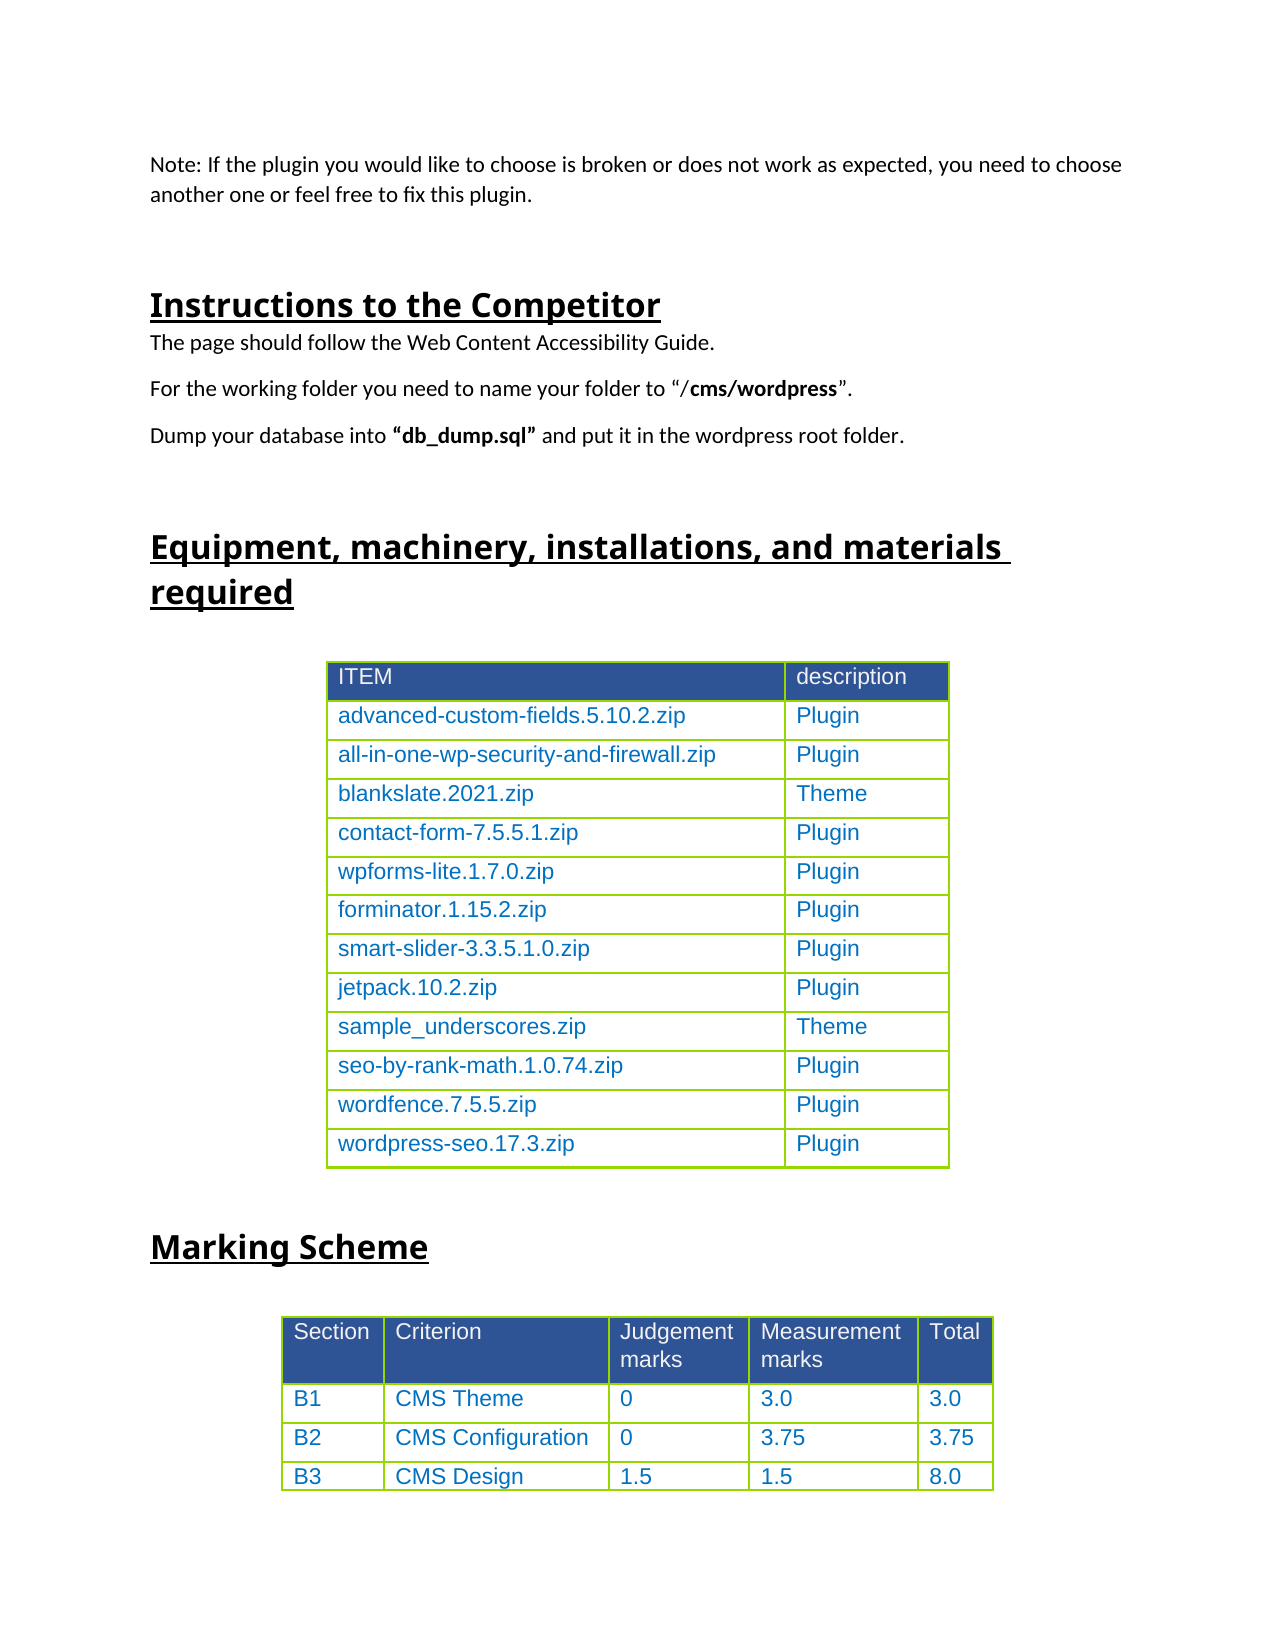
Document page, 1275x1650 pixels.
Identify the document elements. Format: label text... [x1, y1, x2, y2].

table_cell Plugin [786, 935, 948, 972]
table_cell B3 [283, 1463, 383, 1489]
table_cell Theme [786, 1013, 948, 1050]
table_cell Plugin [786, 1052, 948, 1089]
table_cell Plugin [786, 741, 948, 778]
table_header description [786, 663, 948, 700]
table_cell CMS Design [385, 1463, 608, 1489]
table_cell Theme [786, 780, 948, 817]
table_cell Plugin [786, 858, 948, 894]
subtitle Equipment, machinery, installations, and materials required [150, 523, 1125, 614]
table_header Section [283, 1318, 383, 1383]
table_header Total [919, 1318, 992, 1383]
subtitle Instructions to the Competitor [150, 282, 1125, 328]
table_header Criterion [385, 1318, 608, 1383]
table_header ITEM [328, 663, 784, 700]
text The page should follow the Web Content Accessibility Guide. [150, 328, 1125, 356]
table_cell 3.0 [919, 1385, 992, 1422]
text Note: If the plugin you would like to choose is broken or does not work as expected, you need to choose another one or feel free to fix this plugin. [150, 150, 1125, 208]
table_cell B2 [283, 1424, 383, 1461]
subtitle Marking Scheme [150, 1224, 1125, 1269]
table_cell 1.5 [610, 1463, 748, 1489]
table_header Judgement marks [610, 1318, 748, 1383]
table_cell sample_underscores.zip [328, 1013, 784, 1050]
table_cell wordfence.7.5.5.zip [328, 1091, 784, 1127]
text For the working folder you need to name your folder to “/cms/wordpress”. [150, 374, 1125, 403]
table_cell 3.75 [750, 1424, 917, 1461]
table_cell 8.0 [919, 1463, 992, 1489]
table_cell 0 [610, 1385, 748, 1422]
table_cell Plugin [786, 819, 948, 856]
table_cell all-in-one-wp-security-and-firewall.zip [328, 741, 784, 778]
table_cell Plugin [786, 1130, 948, 1166]
table_cell smart-slider-3.3.5.1.0.zip [328, 935, 784, 972]
table_cell contact-form-7.5.5.1.zip [328, 819, 784, 856]
table_cell 3.0 [750, 1385, 917, 1422]
table_cell Plugin [786, 702, 948, 739]
table_cell Plugin [786, 974, 948, 1011]
table_header Measurement marks [750, 1318, 917, 1383]
table_cell seo-by-rank-math.1.0.74.zip [328, 1052, 784, 1089]
table_cell 0 [610, 1424, 748, 1461]
table_cell Plugin [786, 896, 948, 933]
table_cell CMS Configuration [385, 1424, 608, 1461]
table_cell advanced-custom-fields.5.10.2.zip [328, 702, 784, 739]
text Dump your database into “db_dump.sql” and put it in the wordpress root folder. [150, 421, 1125, 449]
table_cell 1.5 [750, 1463, 917, 1489]
table_cell B1 [283, 1385, 383, 1422]
table_cell 3.75 [919, 1424, 992, 1461]
table_cell wordpress-seo.17.3.zip [328, 1130, 784, 1166]
table_cell jetpack.10.2.zip [328, 974, 784, 1011]
table_cell Plugin [786, 1091, 948, 1127]
table_cell blankslate.2021.zip [328, 780, 784, 817]
table_cell forminator.1.15.2.zip [328, 896, 784, 933]
table_cell CMS Theme [385, 1385, 608, 1422]
table_cell wpforms-lite.1.7.0.zip [328, 858, 784, 894]
